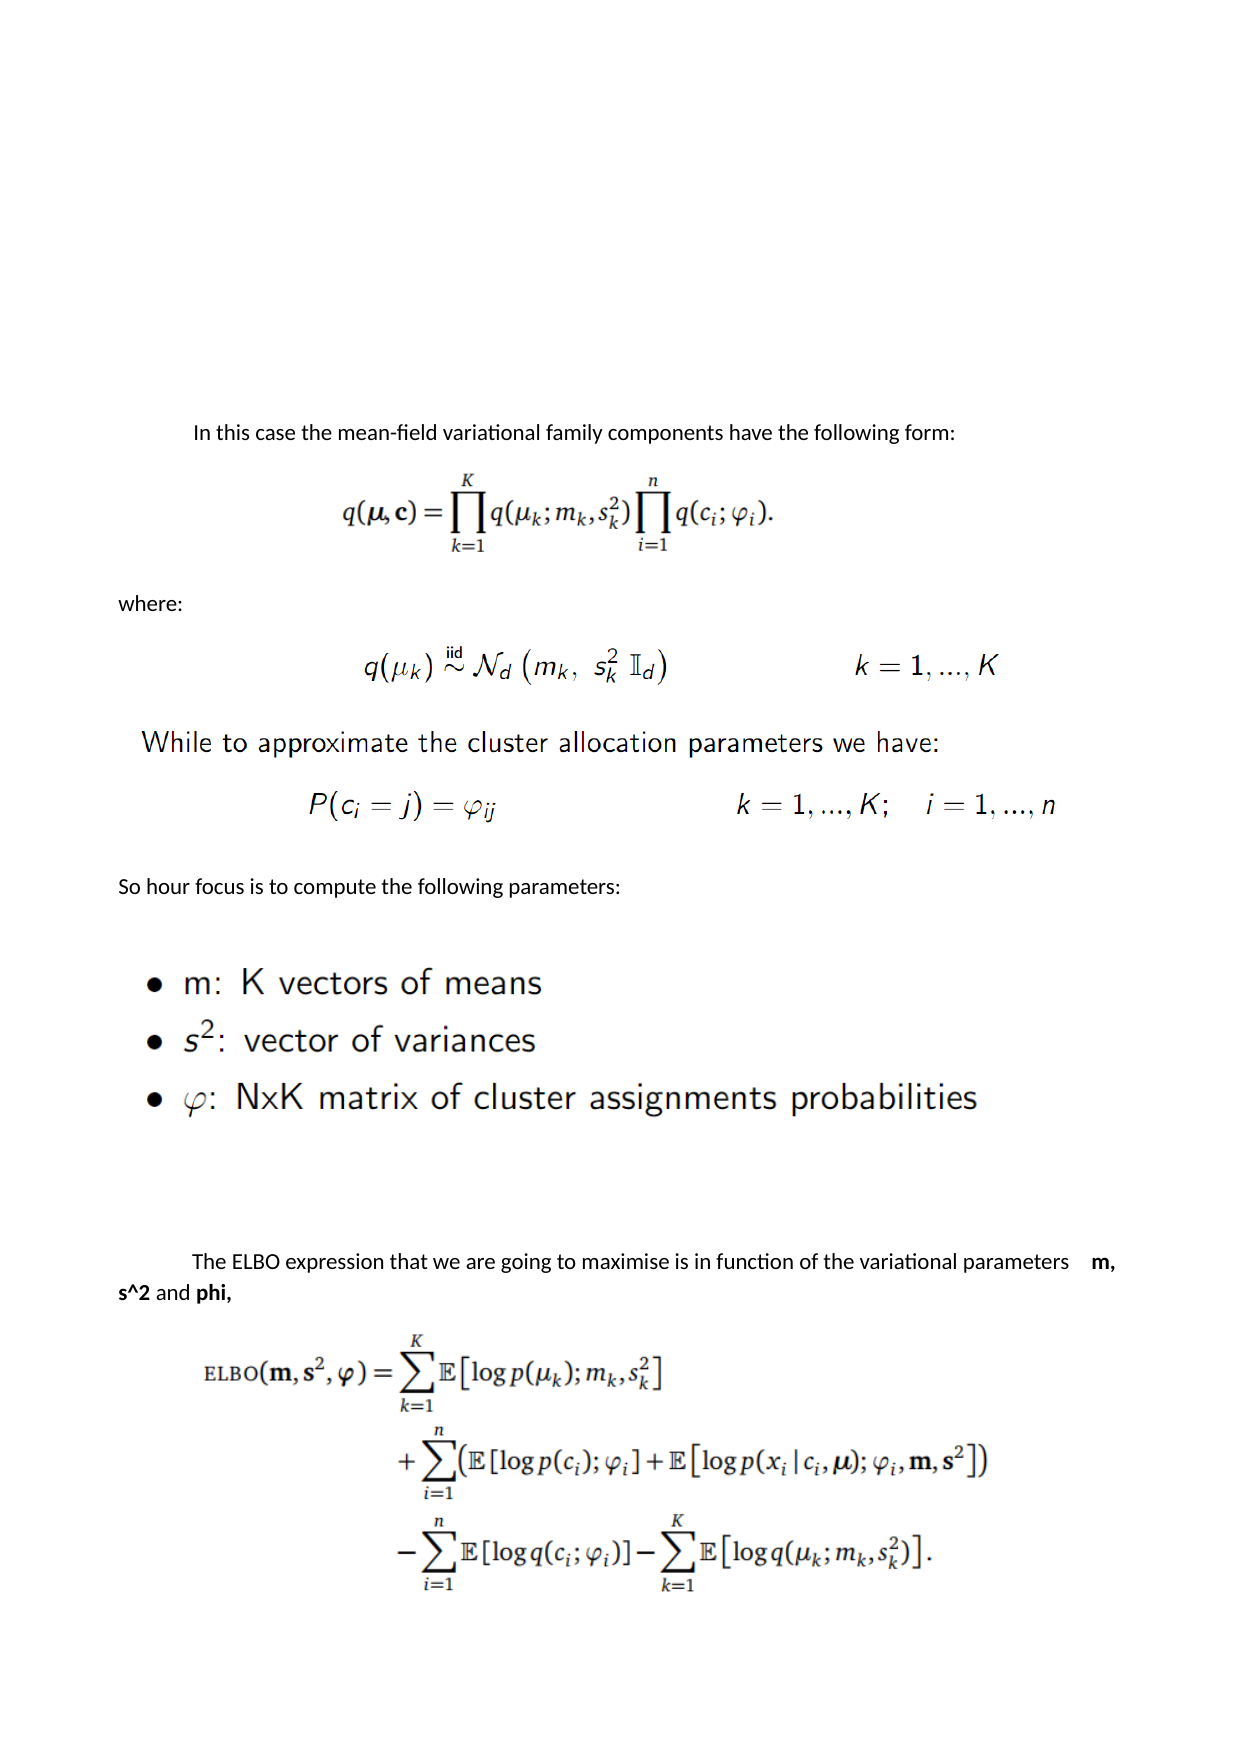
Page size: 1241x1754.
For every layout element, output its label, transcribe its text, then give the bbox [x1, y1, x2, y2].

text The ELBO expression that we are going to maximise is in function of the variational parameters m, s^2 and phi, [118, 1247, 1122, 1306]
text where: [118, 589, 1122, 617]
picture [118, 966, 1058, 1154]
picture [284, 460, 853, 574]
picture [154, 1322, 992, 1604]
picture [118, 635, 1117, 846]
list In this case the mean-field variational family components have the following form: [193, 418, 1122, 446]
